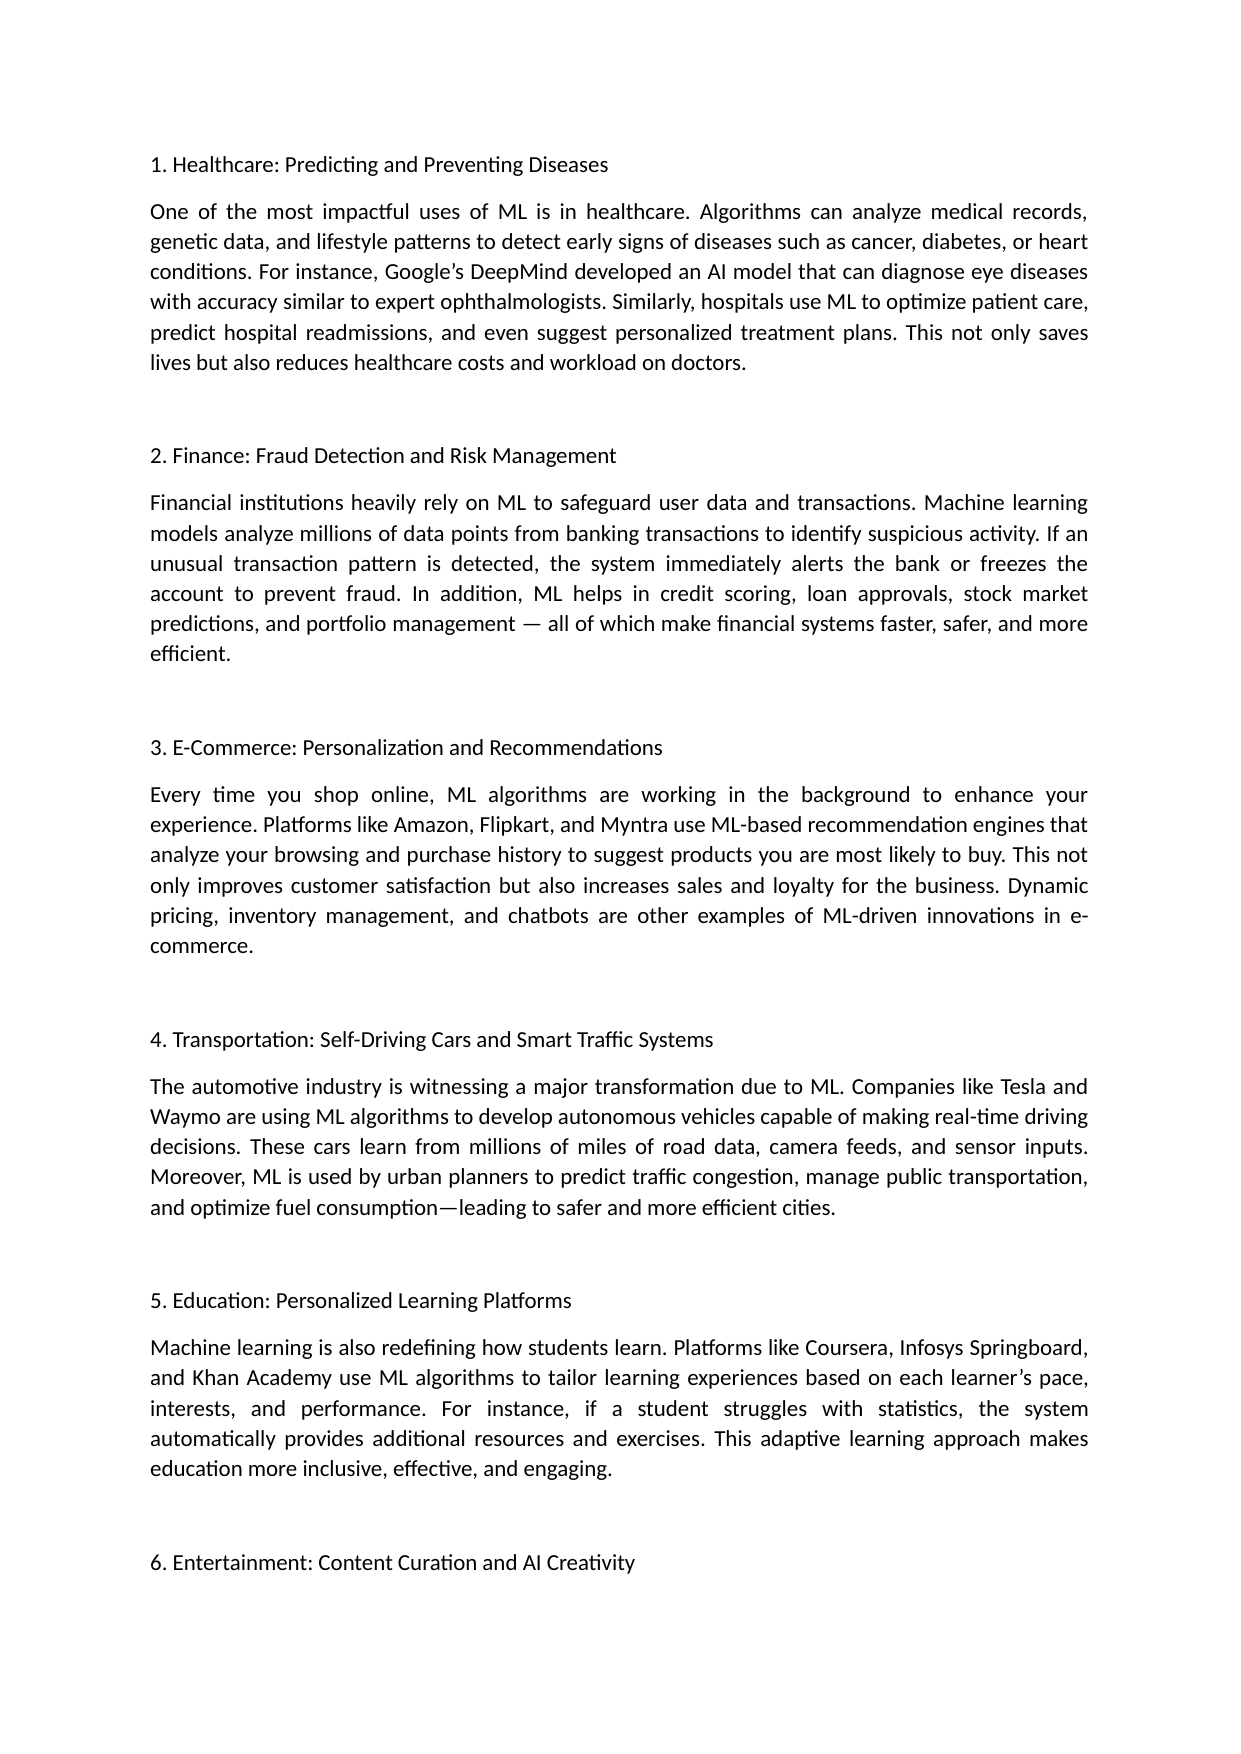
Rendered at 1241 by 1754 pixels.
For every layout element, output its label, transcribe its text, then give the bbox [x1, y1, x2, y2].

text 4. Transportation: Self-Driving Cars and Smart Traffic Systems [150, 1025, 1090, 1053]
text 5. Education: Personalized Learning Platforms [150, 1286, 1090, 1314]
text Machine learning is also redefining how students learn. Platforms like Coursera, Infosys Springboard, and Khan Academy use ML algorithms to tailor learning experiences based on each learner’s pace, interests, and performance. For instance, if a student struggles with statistics, the system automatically provides additional resources and exercises. This adaptive learning approach makes education more inclusive, effective, and engaging. [150, 1333, 1090, 1482]
text The automotive industry is witnessing a major transformation due to ML. Companies like Tesla and Waymo are using ML algorithms to develop autonomous vehicles capable of making real-time driving decisions. These cars learn from millions of miles of road data, camera feeds, and sensor inputs. Moreover, ML is used by urban planners to predict traffic congestion, manage public transportation, and optimize fuel consumption—leading to safer and more efficient cities. [150, 1072, 1090, 1221]
text Financial institutions heavily rely on ML to safeguard user data and transactions. Machine learning models analyze millions of data points from banking transactions to identify suspicious activity. If an unusual transaction pattern is detected, the system immediately alerts the bank or freezes the account to prevent fraud. In addition, ML helps in credit scoring, loan approvals, stock market predictions, and portfolio management — all of which make financial systems faster, safer, and more efficient. [150, 488, 1090, 668]
text 2. Finance: Fraud Detection and Risk Management [150, 442, 1090, 470]
text 3. E-Commerce: Personalization and Recommendations [150, 733, 1090, 761]
text One of the most impactful uses of ML is in healthcare. Algorithms can analyze medical records, genetic data, and lifestyle patterns to detect early signs of diseases such as cancer, diabetes, or heart conditions. For instance, Google’s DeepMind developed an AI model that can diagnose eye diseases with accuracy similar to expert ophthalmologists. Similarly, hospitals use ML to optimize patient care, predict hospital readmissions, and even suggest personalized treatment plans. This not only saves lives but also reduces healthcare costs and workload on doctors. [150, 197, 1090, 376]
text Every time you shop online, ML algorithms are working in the background to enhance your experience. Platforms like Amazon, Flipkart, and Myntra use ML-based recommendation engines that analyze your browsing and purchase history to suggest products you are most likely to buy. This not only improves customer satisfaction but also increases sales and loyalty for the business. Dynamic pricing, inventory management, and chatbots are other examples of ML-driven innovations in e-commerce. [150, 780, 1090, 959]
text 1. Healthcare: Predicting and Preventing Diseases [150, 150, 1090, 178]
text 6. Entertainment: Content Curation and AI Creativity [150, 1548, 1090, 1576]
